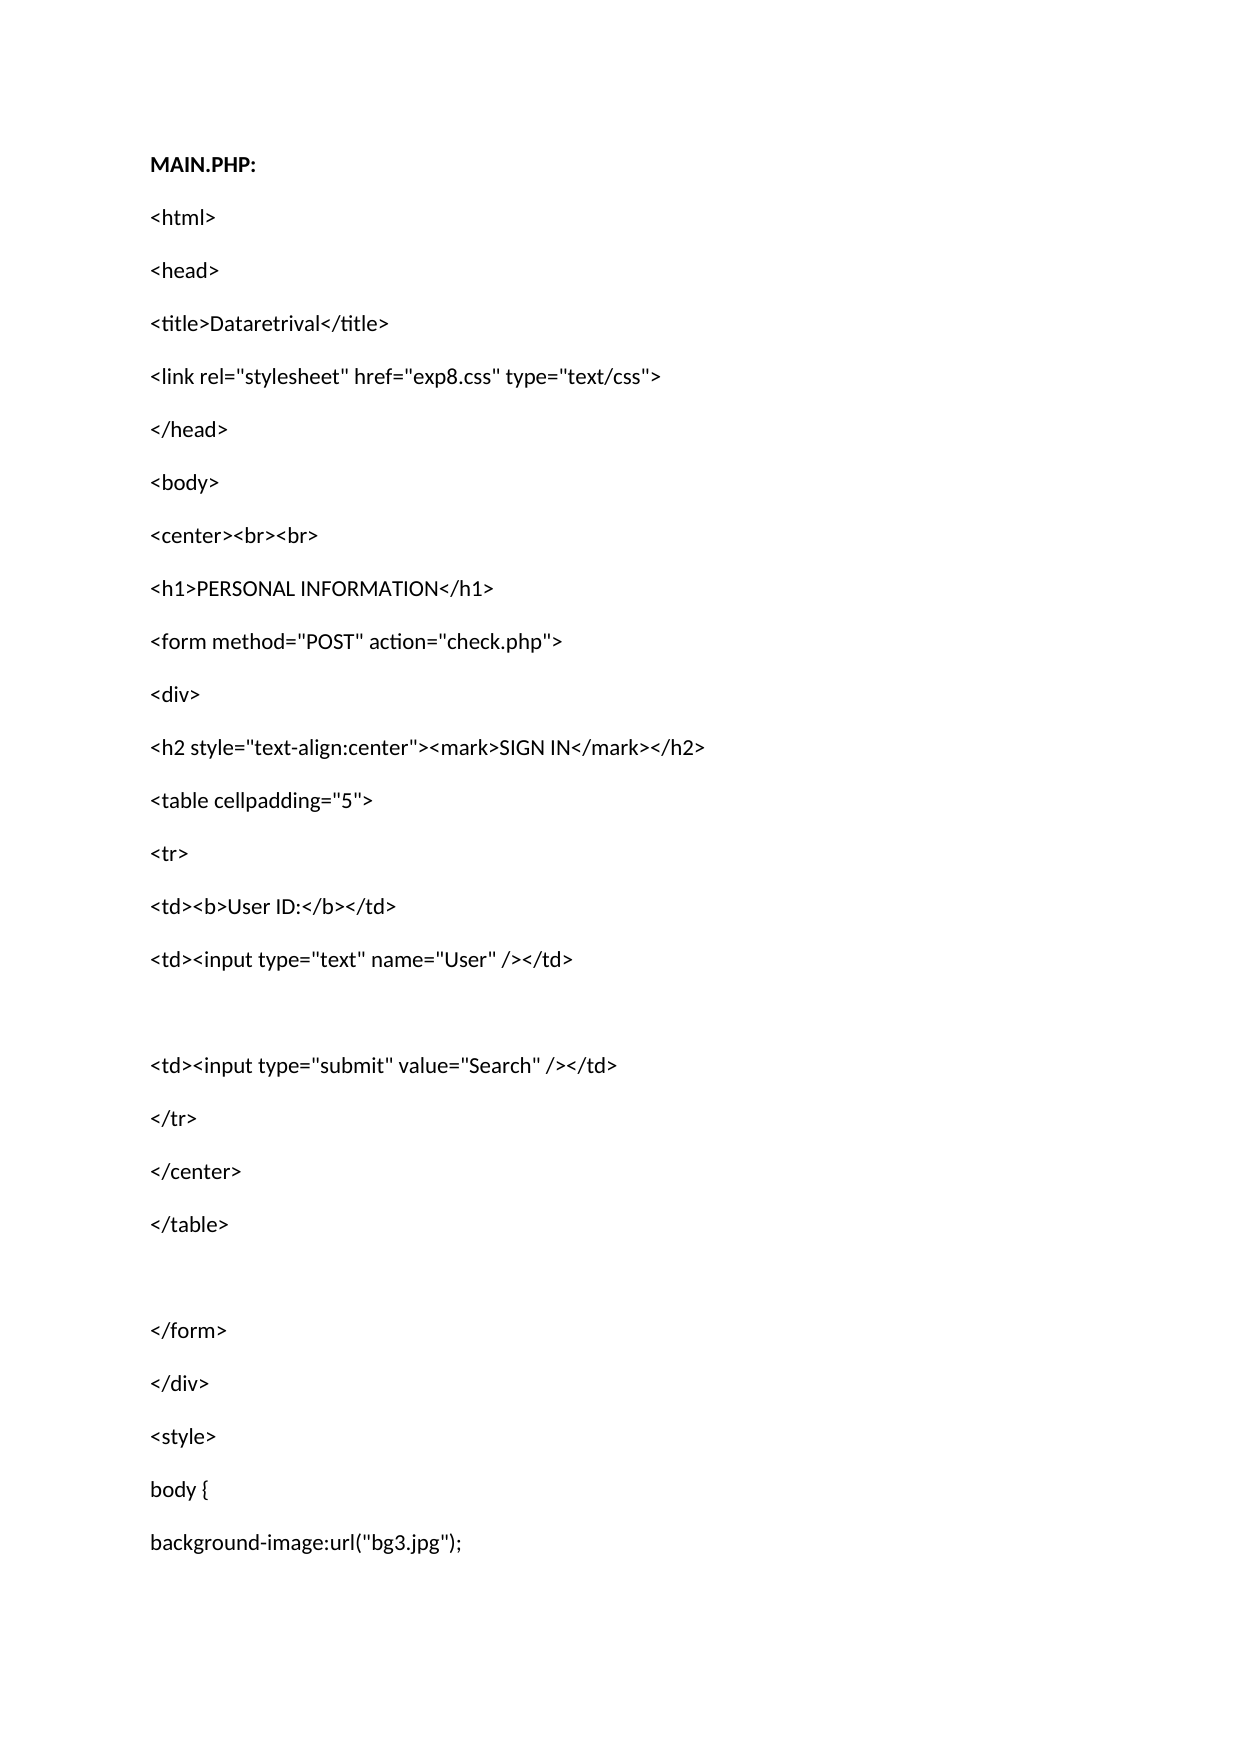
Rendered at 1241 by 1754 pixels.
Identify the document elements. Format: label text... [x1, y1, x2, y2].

text <head> [150, 256, 1090, 284]
text <h2 style="text-align:center"><mark>SIGN IN</mark></h2> [150, 733, 1090, 761]
text </center> [150, 1157, 1090, 1185]
text <div> [150, 680, 1090, 708]
text </form> [150, 1316, 1090, 1344]
text MAIN.PHP: [150, 150, 1090, 178]
text <form method="POST" action="check.php"> [150, 627, 1090, 655]
text <h1>PERSONAL INFORMATION</h1> [150, 574, 1090, 602]
text <style> [150, 1422, 1090, 1451]
text <body> [150, 468, 1090, 496]
text <title>Dataretrival</title> [150, 309, 1090, 337]
text <html> [150, 203, 1090, 231]
text <td><input type="submit" value="Search" /></td> [150, 1051, 1090, 1079]
text </head> [150, 415, 1090, 443]
text background-image:url("bg3.jpg"); [150, 1528, 1090, 1557]
text </tr> [150, 1104, 1090, 1132]
text <table cellpadding="5"> [150, 786, 1090, 814]
text </div> [150, 1369, 1090, 1397]
text <center><br><br> [150, 521, 1090, 549]
text body { [150, 1476, 1090, 1503]
text <link rel="stylesheet" href="exp8.css" type="text/css"> [150, 362, 1090, 390]
text <tr> [150, 839, 1090, 867]
text <td><input type="text" name="User" /></td> [150, 945, 1090, 973]
text <td><b>User ID:</b></td> [150, 892, 1090, 920]
text </table> [150, 1210, 1090, 1238]
